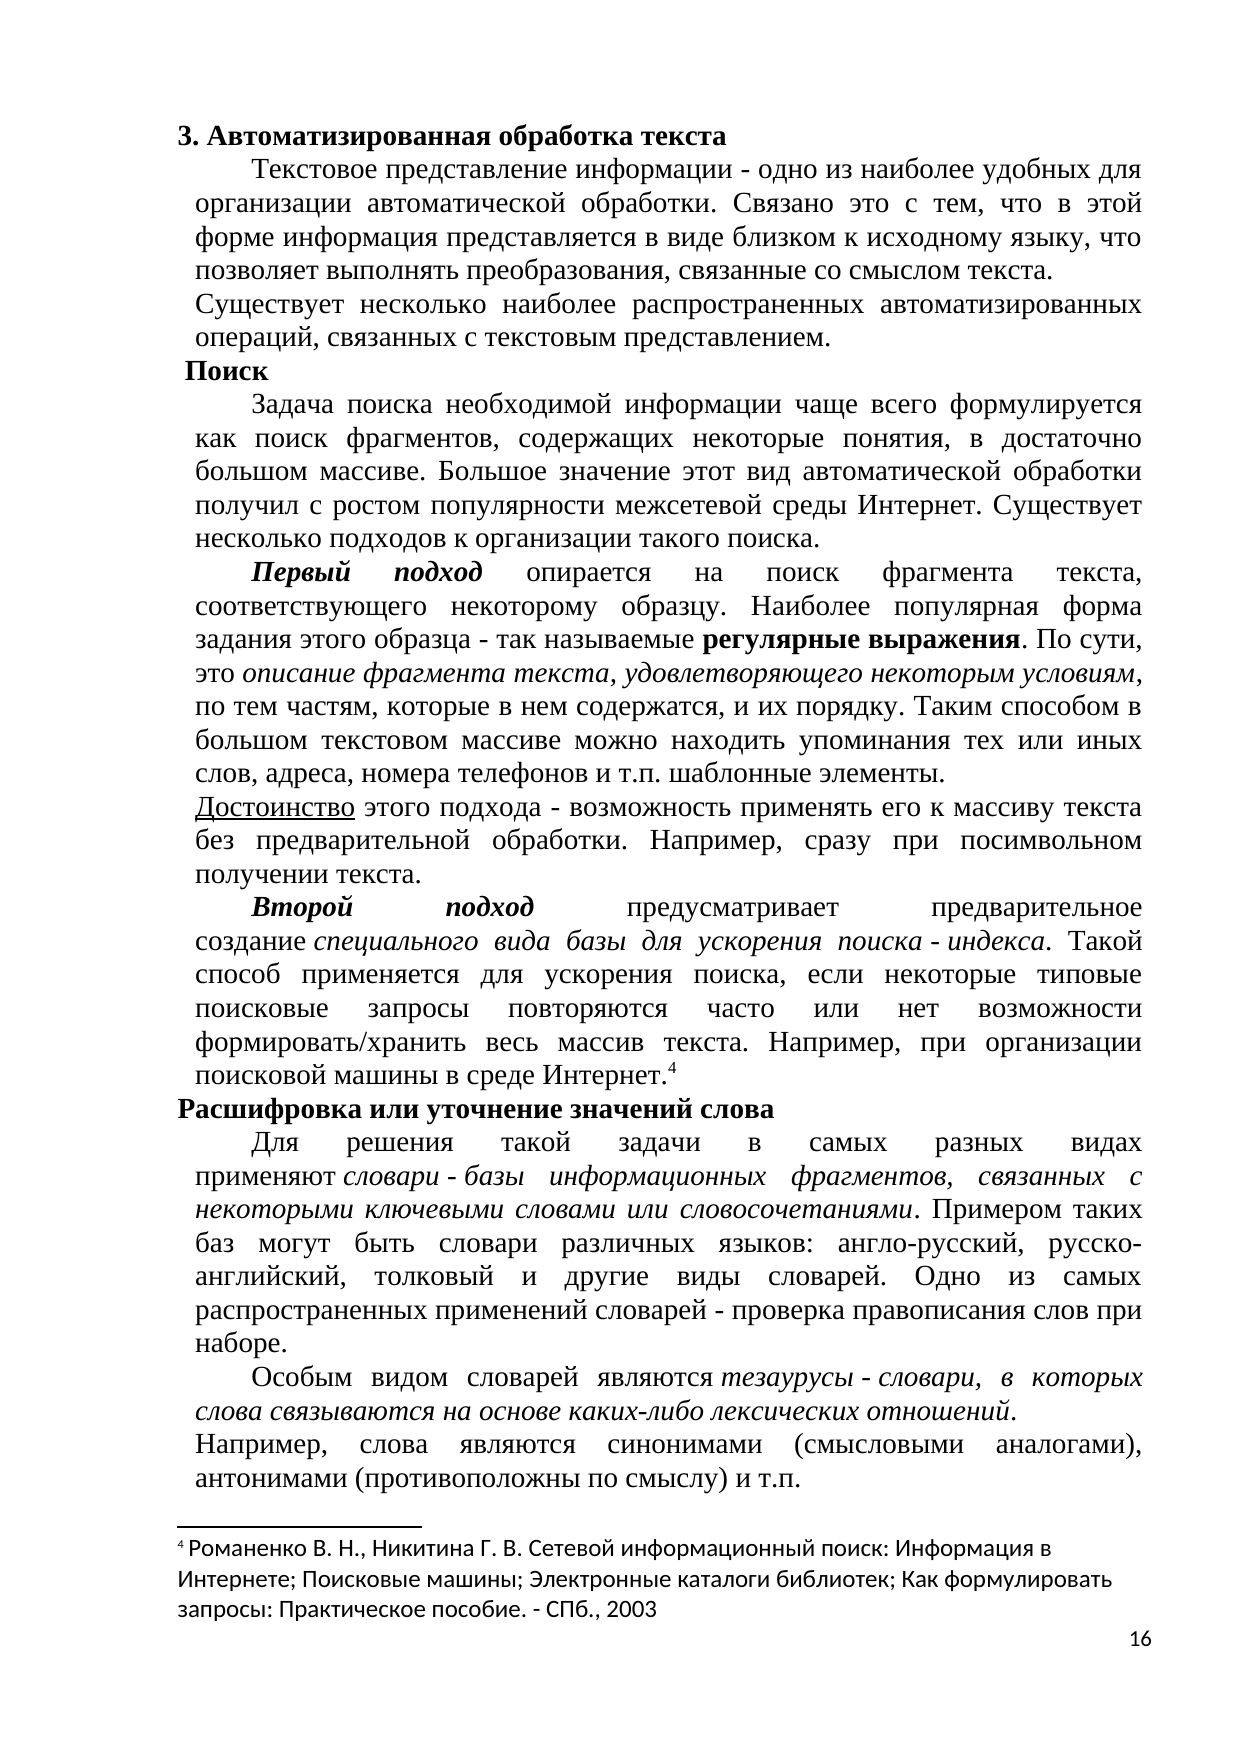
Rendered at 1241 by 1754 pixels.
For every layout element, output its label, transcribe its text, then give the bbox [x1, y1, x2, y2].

text Достоинство этого подхода - возможность применять его к массиву текста без предварительной обработки. Например, сразу при посимвольном получении текста. [195, 789, 1143, 889]
subtitle 3. Автоматизированная обработка текста [177, 118, 1152, 152]
text Первый подход опирается на поиск фрагмента текста, соответствующего некоторому образцу. Наиболее популярная форма задания этого образца - так называемые регулярные выражения. По сути, это описание фрагмента текста, удовлетворяющего некоторым условиям, по тем частям, которые в нем содержатся, и их порядку. Таким способом в большом текстовом массиве можно находить упоминания тех или иных слов, адреса, номера телефонов и т.п. шаблонные элементы. [195, 554, 1143, 789]
text Особым видом словарей являются тезаурусы - словари, в которых слова связываются на основе каких-либо лексических отношений. [195, 1359, 1143, 1426]
subtitle Поиск [177, 353, 1152, 386]
text Текстовое представление информации - одно из наиболее удобных для организации автоматической обработки. Связано это с тем, что в этой форме информация представляется в виде близком к исходному языку, что позволяет выполнять преобразования, связанные со смыслом текста. [195, 152, 1143, 286]
subtitle Расшифровка или уточнение значений слова [177, 1091, 1152, 1124]
text Задача поиска необходимой информации чаще всего формулируется как поиск фрагментов, содержащих некоторые понятия, в достаточно большом массиве. Большое значение этот вид автоматической обработки получил с ростом популярности межсетевой среды Интернет. Существует несколько подходов к организации такого поиска. [195, 386, 1143, 554]
text Существует несколько наиболее распространенных автоматизированных операций, связанных с текстовым представлением. [195, 286, 1143, 353]
text Например, слова являются синонимами (смысловыми аналогами), антонимами (противоположны по смыслу) и т.п. [195, 1426, 1143, 1493]
text Второй подход предусматривает предварительное создание специального вида базы для ускорения поиска - индекса. Такой способ применяется для ускорения поиска, если некоторые типовые поисковые запросы повторяются часто или нет возможности формировать/хранить весь массив текста. Например, при организации поисковой машины в среде Интернет. [195, 889, 1143, 1091]
